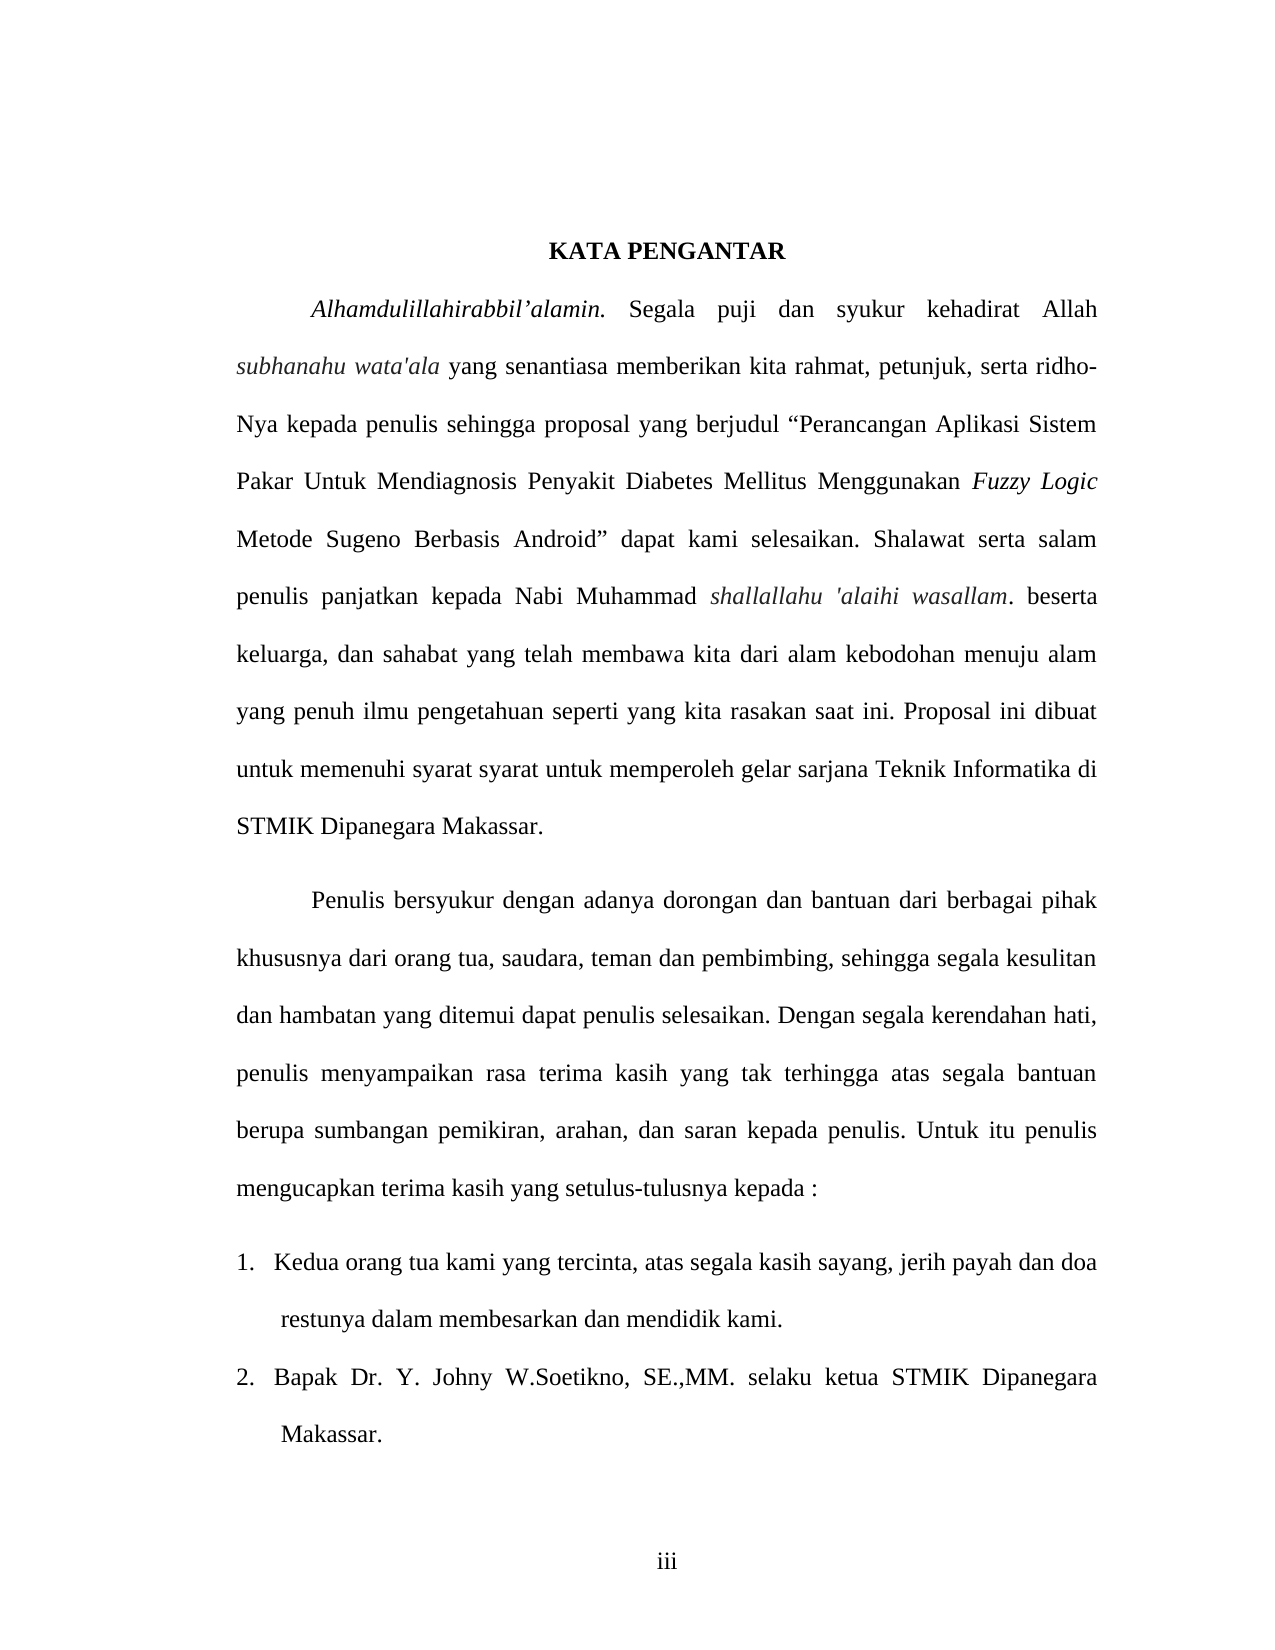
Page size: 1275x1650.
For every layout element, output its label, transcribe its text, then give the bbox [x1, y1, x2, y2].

text Penulis bersyukur dengan adanya dorongan dan bantuan dari berbagai pihak khususnya dari orang tua, saudara, teman dan pembimbing, sehingga segala kesulitan dan hambatan yang ditemui dapat penulis selesaikan. Dengan segala kerendahan hati, penulis menyampaikan rasa terima kasih yang tak terhingga atas segala bantuan berupa sumbangan pemikiran, arahan, dan saran kepada penulis. Untuk itu penulis mengucapkan terima kasih yang setulus-tulusnya kepada : [236, 885, 1098, 1202]
text KATA PENGANTAR [236, 236, 1098, 265]
list Kedua orang tua kami yang tercinta, atas segala kasih sayang, jerih payah dan doa restunya dalam membesarkan dan mendidik kami. [236, 1247, 1098, 1333]
text Alhamdulillahirabbil’alamin. Segala puji dan syukur kehadirat Allah subhanahu wata'ala yang senantiasa memberikan kita rahmat, petunjuk, serta ridho-Nya kepada penulis sehingga proposal yang berjudul “Perancangan Aplikasi Sistem Pakar Untuk Mendiagnosis Penyakit Diabetes Mellitus Menggunakan Fuzzy Logic Metode Sugeno Berbasis Android” dapat kami selesaikan. Shalawat serta salam penulis panjatkan kepada Nabi Muhammad shallallahu 'alaihi wasallam. beserta keluarga, dan sahabat yang telah membawa kita dari alam kebodohan menuju alam yang penuh ilmu pengetahuan seperti yang kita rasakan saat ini. Proposal ini dibuat untuk memenuhi syarat syarat untuk memperoleh gelar sarjana Teknik Informatika di STMIK Dipanegara Makassar. [236, 294, 1098, 840]
list Bapak Dr. Y. Johny W.Soetikno, SE.,MM. selaku ketua STMIK Dipanegara Makassar. [236, 1362, 1098, 1448]
